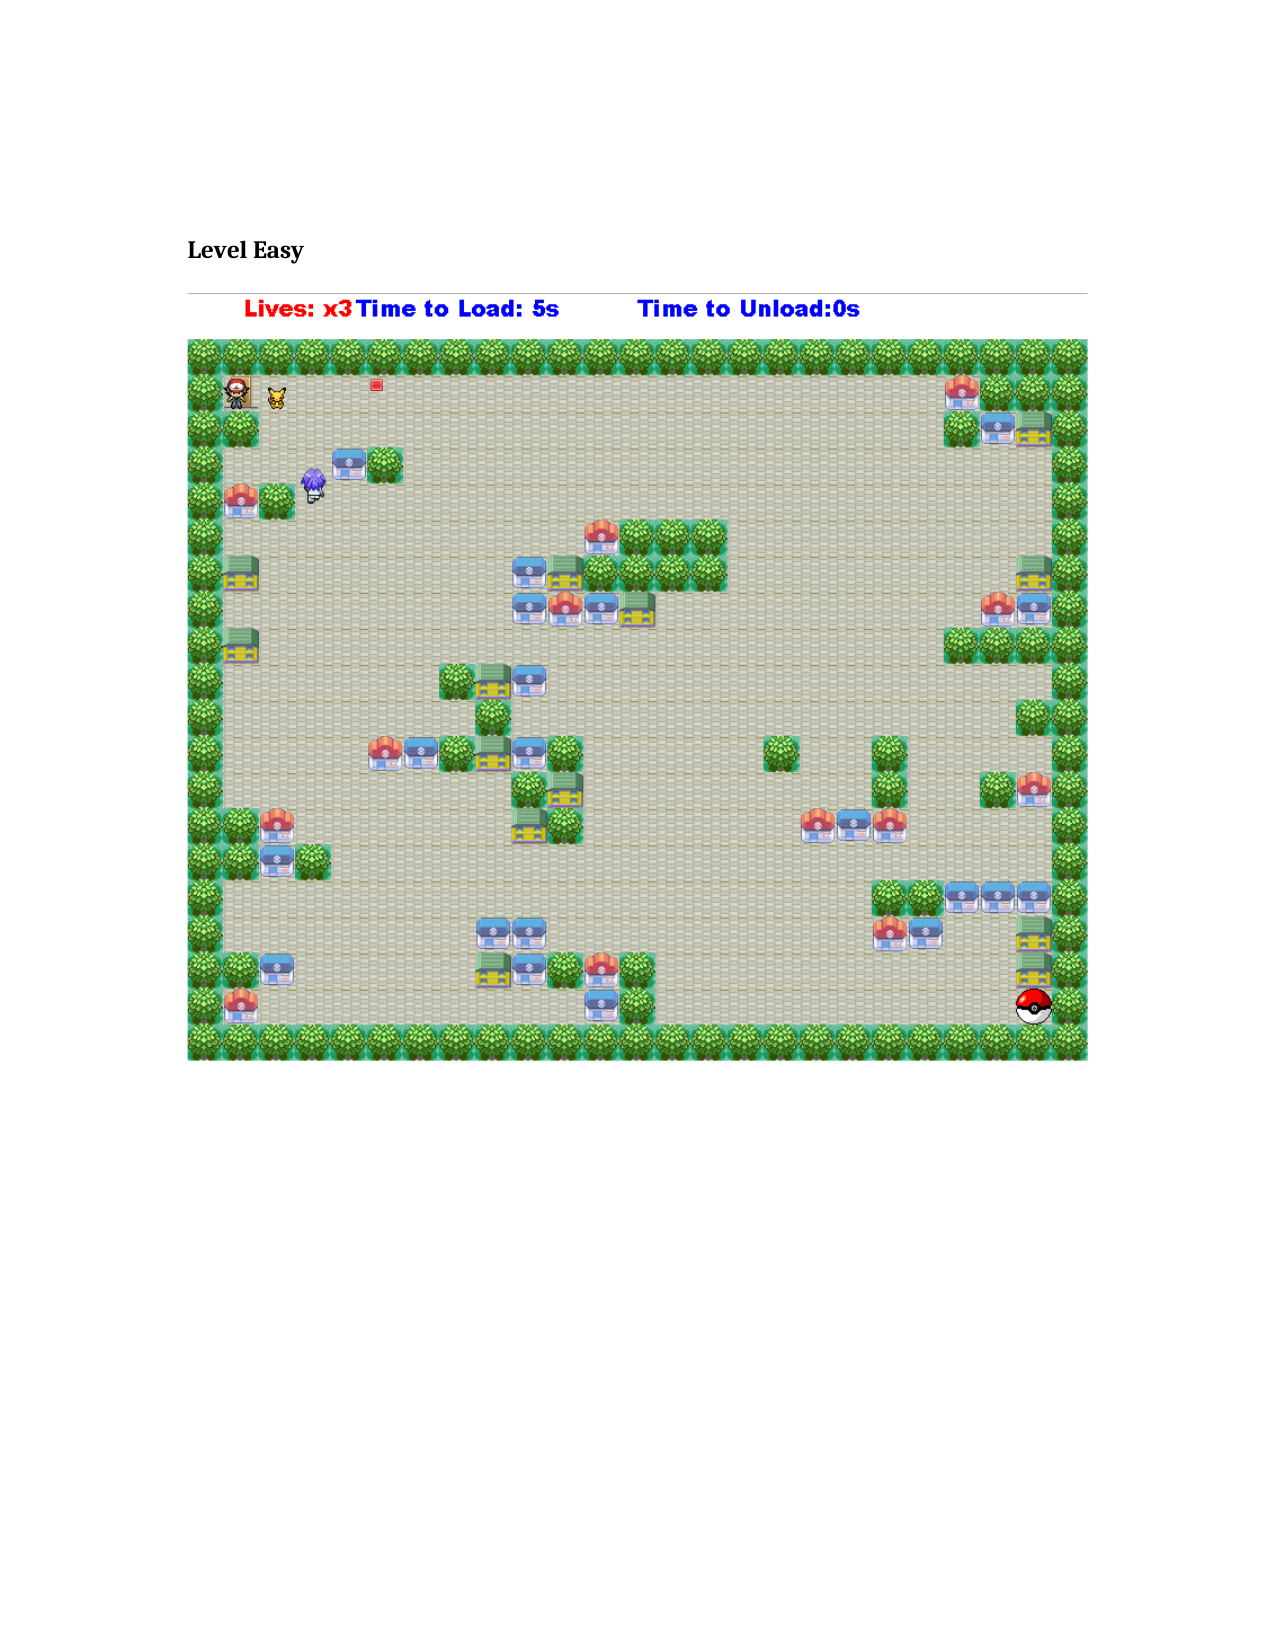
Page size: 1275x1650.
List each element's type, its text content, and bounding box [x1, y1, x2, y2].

picture [187, 293, 1088, 1063]
text Level Easy [187, 236, 1087, 265]
